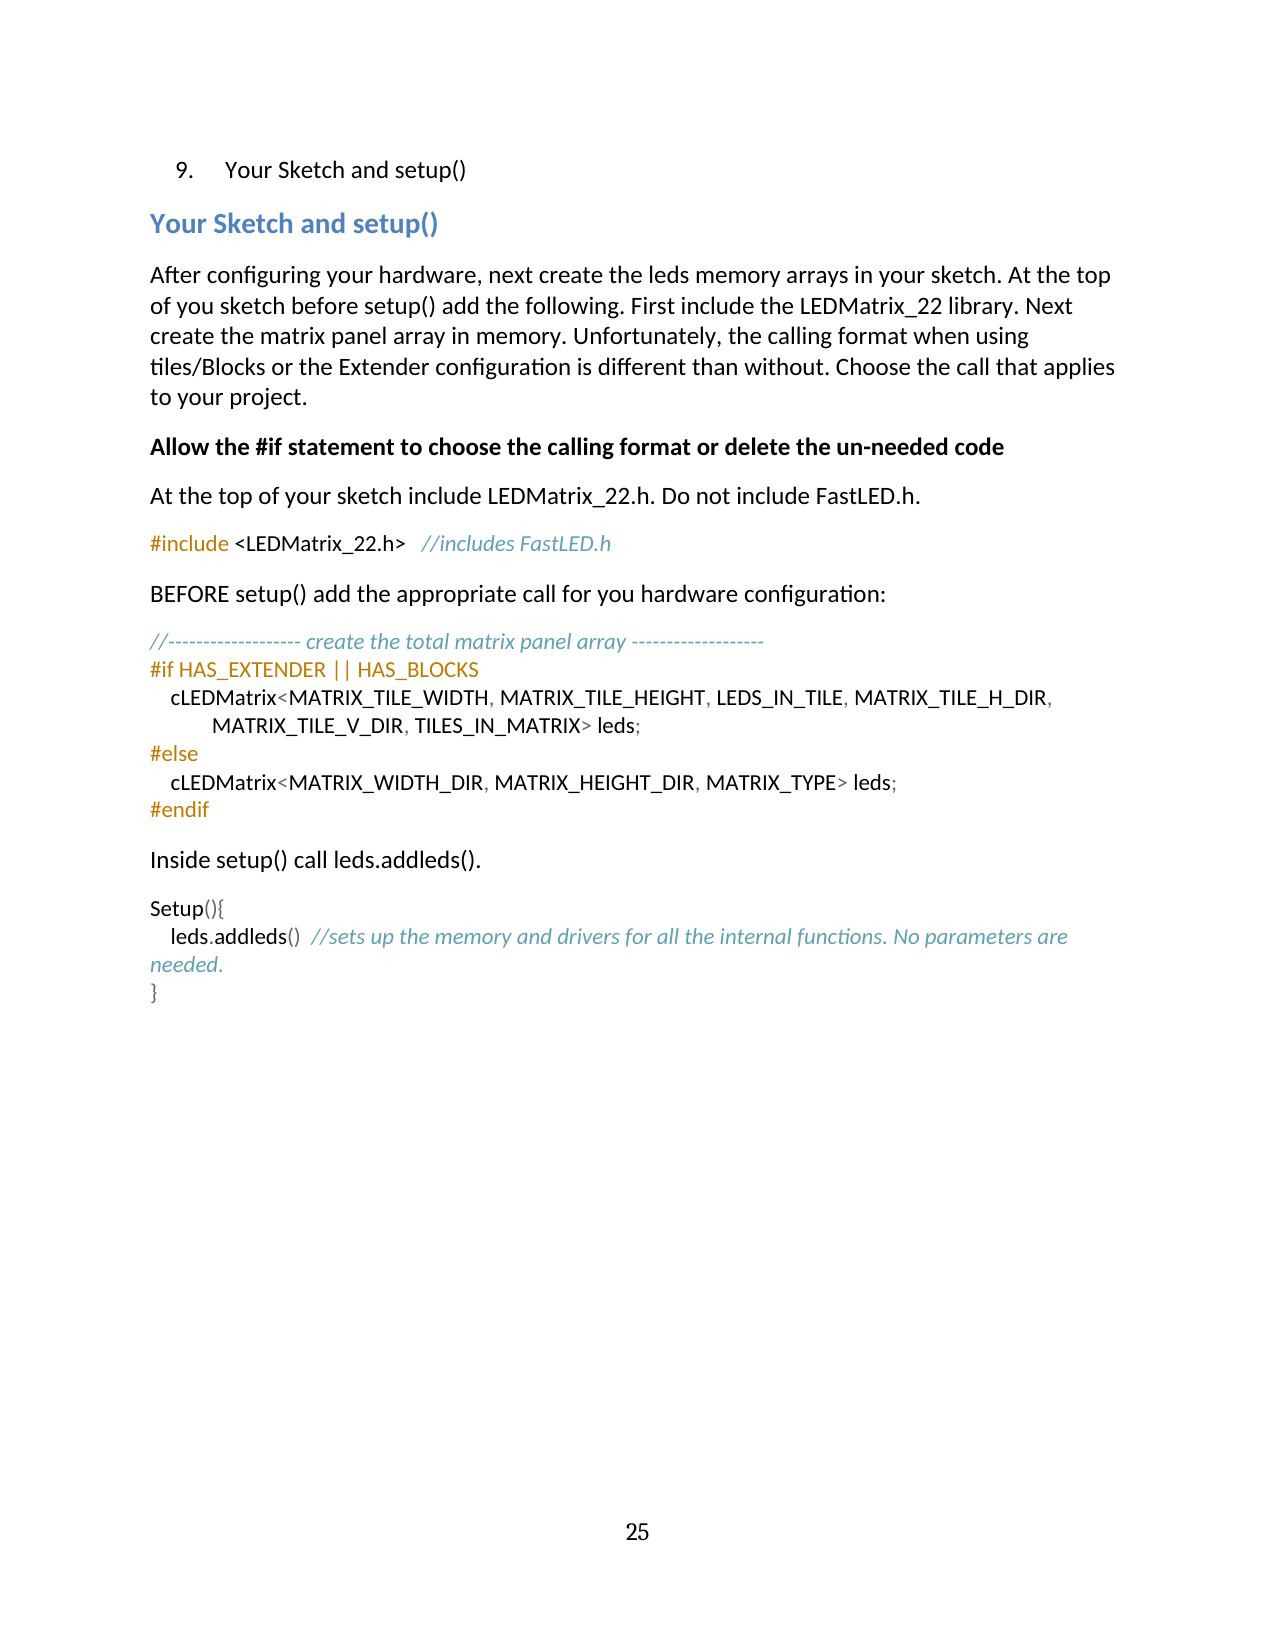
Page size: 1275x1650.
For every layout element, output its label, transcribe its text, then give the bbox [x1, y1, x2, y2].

list Your Sketch and setup() [175, 154, 1125, 184]
text BEFORE setup() add the appropriate call for you hardware configuration: [150, 578, 1125, 609]
text After configuring your hardware, next create the leds memory arrays in your sketch. At the top of you sketch before setup() add the following. First include the LEDMatrix_22 library. Next create the matrix panel array in memory. Unfortunately, the calling format when using tiles/Blocks or the Extender configuration is different than without. Choose the call that applies to your project. [150, 259, 1125, 412]
text //------------------- create the total matrix panel array ------------------- #if HAS_EXTENDER || HAS_BLOCKS cLEDMatrix<MATRIX_TILE_WIDTH, MATRIX_TILE_HEIGHT, LEDS_IN_TILE, MATRIX_TILE_H_DIR, MATRIX_TILE_V_DIR, TILES_IN_MATRIX> leds; #else cLEDMatrix<MATRIX_WIDTH_DIR, MATRIX_HEIGHT_DIR, MATRIX_TYPE> leds; #endif [150, 627, 1125, 824]
subtitle Your Sketch and setup() [150, 205, 1125, 241]
text Setup(){ leds.addleds() //sets up the memory and drivers for all the internal functions. No parameters are needed. } [150, 894, 1125, 1006]
text Allow the #if statement to choose the calling format or delete the un-needed code [150, 431, 1125, 461]
text At the top of your sketch include LEDMatrix_22.h. Do not include FastLED.h. [150, 480, 1125, 511]
text Inside setup() call leds.addleds(). [150, 844, 1125, 875]
text #include <LEDMatrix_22.h> //includes FastLED.h [150, 529, 1125, 557]
